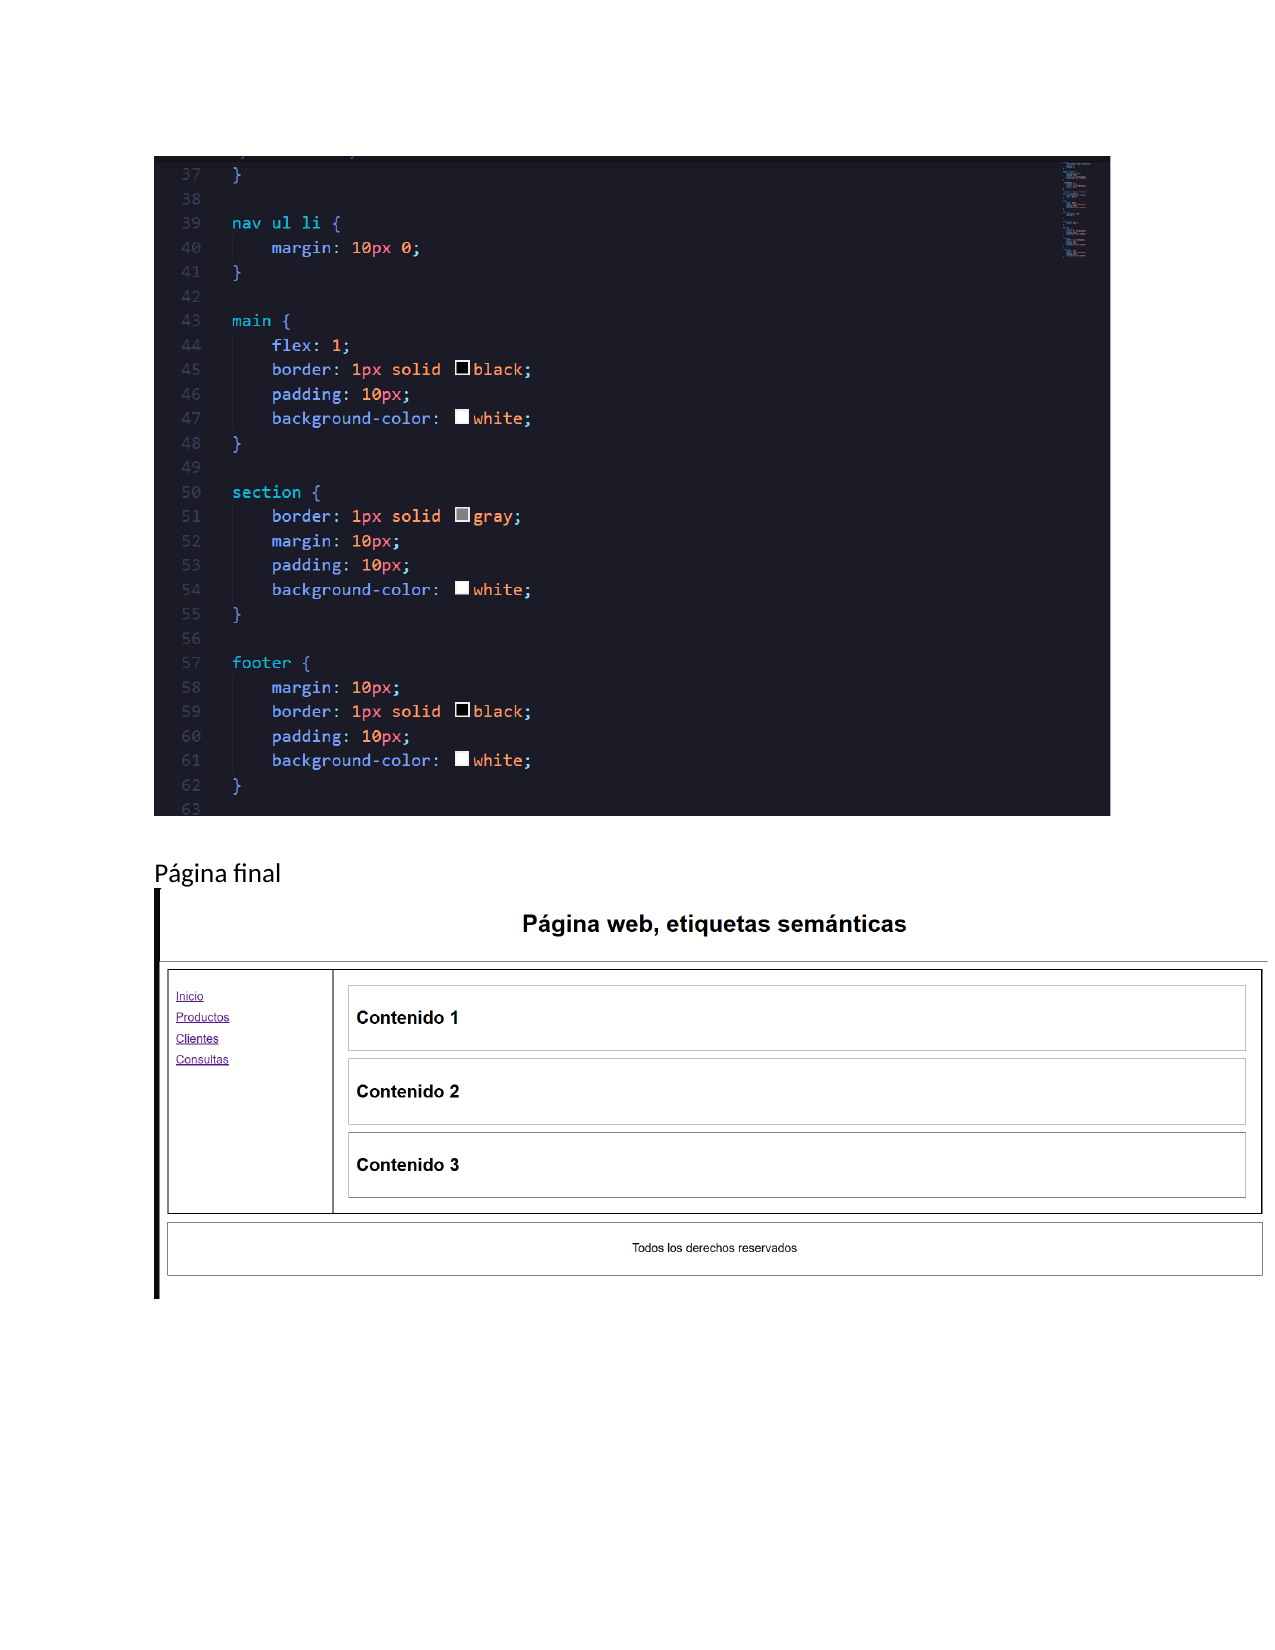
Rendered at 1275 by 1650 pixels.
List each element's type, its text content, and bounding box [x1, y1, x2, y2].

picture [154, 888, 1268, 1299]
title Página final [154, 856, 1099, 888]
picture [154, 156, 1111, 816]
